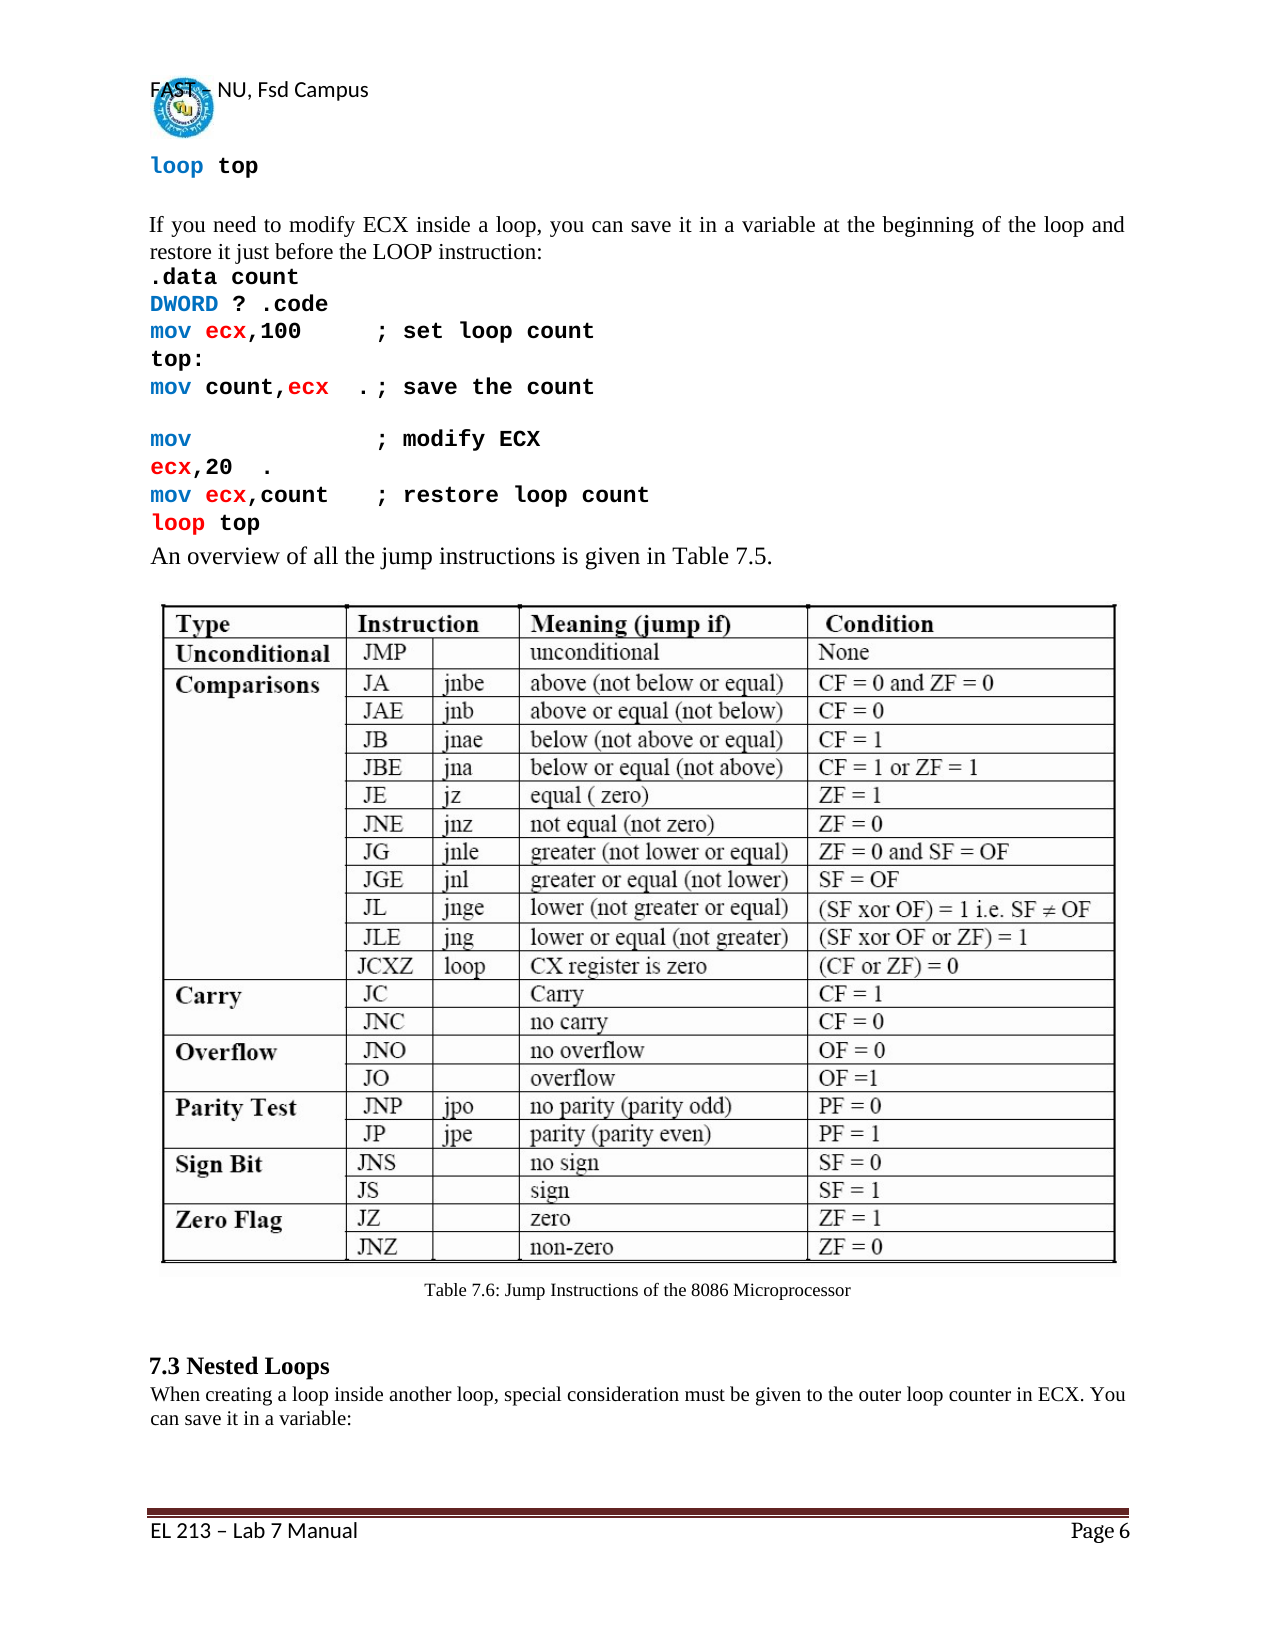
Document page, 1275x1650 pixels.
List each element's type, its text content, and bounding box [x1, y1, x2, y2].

picture [150, 75, 216, 140]
text When creating a loop inside another loop, special consideration must be given to the outer loop counter in ECX. You can save it in a variable: [150, 1382, 1135, 1430]
text loop top [150, 511, 274, 537]
table_cell mov ecx,20 . [150, 428, 375, 483]
table_header ; set loop count [375, 320, 664, 376]
table_cell mov ecx,count [150, 483, 375, 511]
subtitle 7.3 Nested Loops [148, 1351, 1028, 1380]
text Table 7.6: Jump Instructions of the 8086 Microprocessor [150, 1279, 1125, 1300]
table_cell mov count,ecx . [150, 376, 375, 427]
text .data count DWORD ? .code [148, 265, 330, 318]
text An overview of all the jump instructions is given in Table 7.5. [150, 541, 1135, 570]
picture [158, 601, 1121, 1277]
text loop top [148, 155, 275, 181]
table_cell ; restore loop count [375, 483, 664, 511]
table_header mov ecx,100 top: [150, 320, 375, 376]
table_cell ; modify ECX [375, 428, 664, 483]
table_cell ; save the count [375, 376, 664, 427]
text If you need to modify ECX inside a loop, you can save it in a variable at the beginning of the loop and restore it just before the LOOP instruction: [148, 211, 1126, 264]
